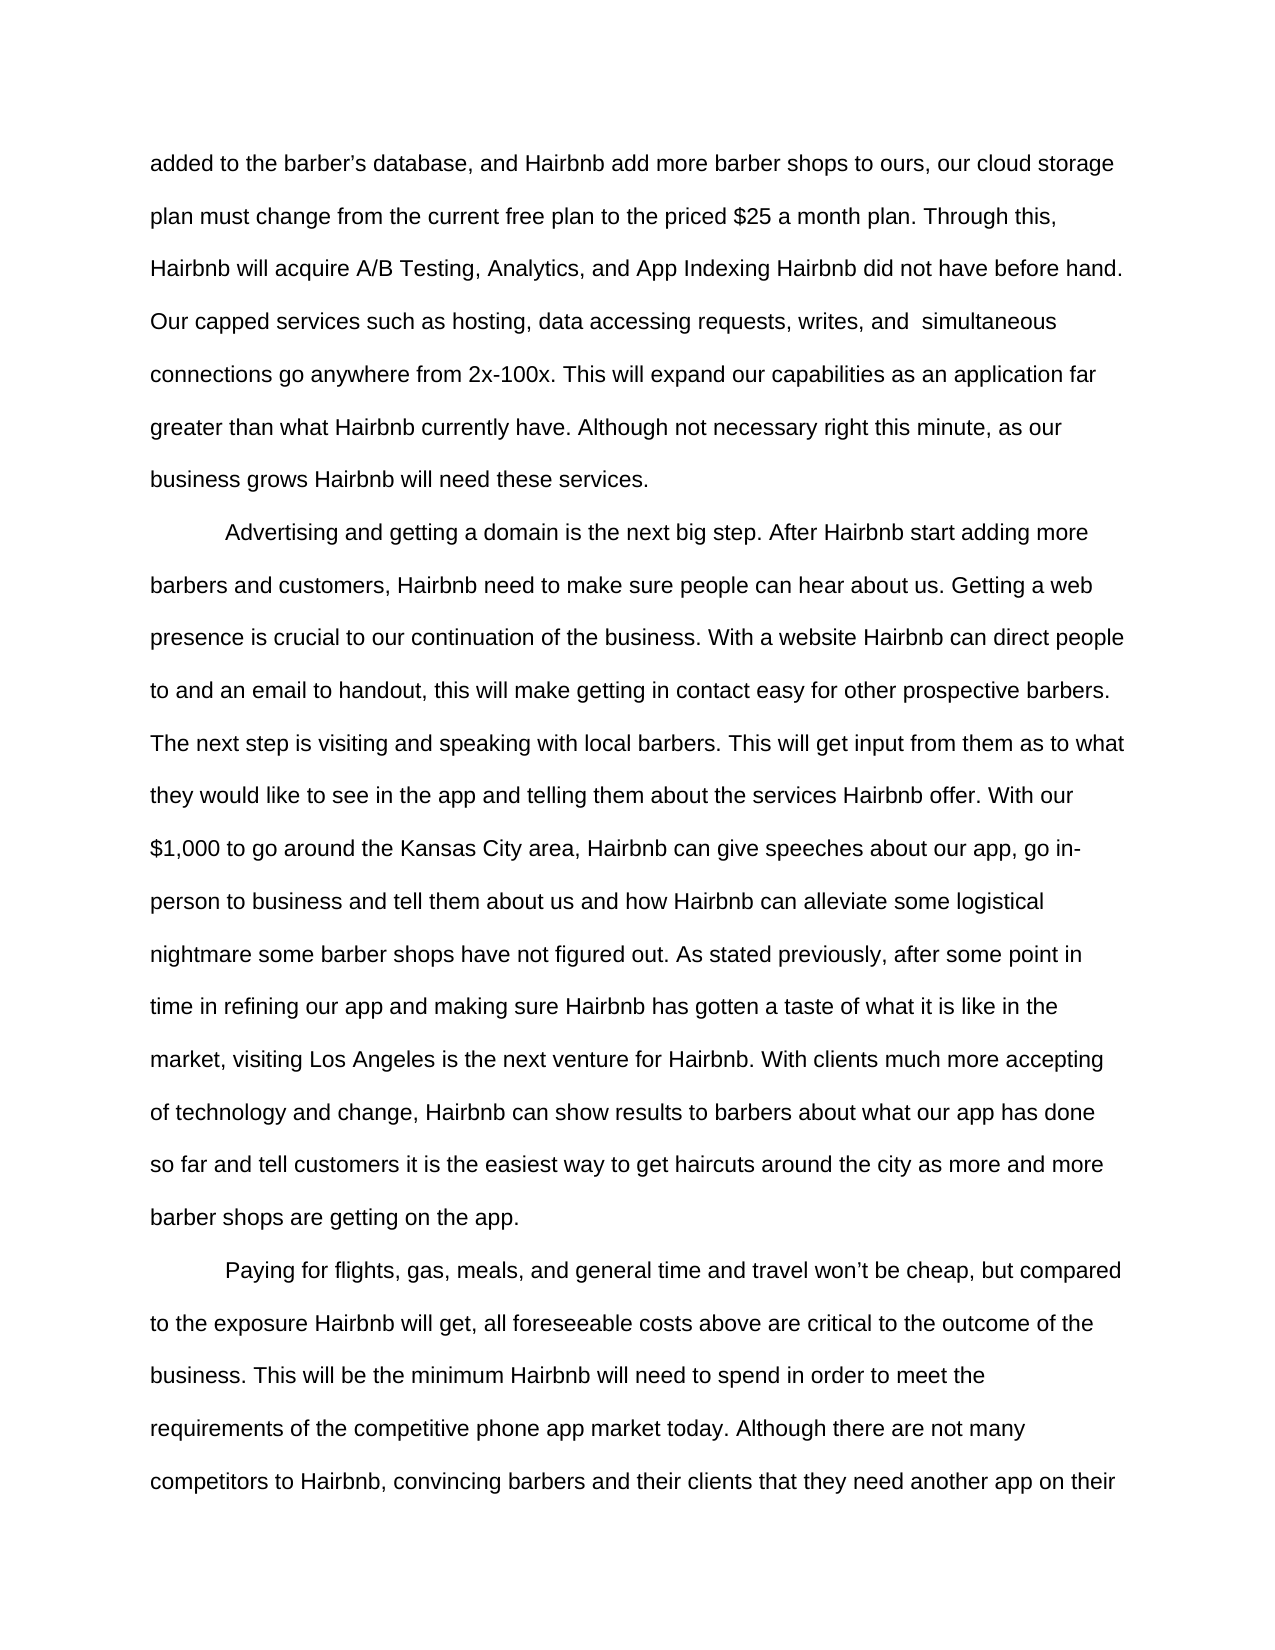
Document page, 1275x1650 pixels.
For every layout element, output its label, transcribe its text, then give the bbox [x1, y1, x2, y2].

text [150, 1257, 1125, 1494]
text Advertising and getting a domain is the next big step. After Hairbnb start adding more barbers and customers, Hairbnb need to make sure people can hear about us. Getting a web presence is crucial to our continuation of the business. With a website Hairbnb can direct people to and an email to handout, this will make getting in contact easy for other prospective barbers. The next step is visiting and speaking with local barbers. This will get input from them as to what they would like to see in the app and telling them about the services Hairbnb offer. With our $1,000 to go around the Kansas City area, Hairbnb can give speeches about our app, go in-person to business and tell them about us and how Hairbnb can alleviate some logistical nightmare some barber shops have not figured out. As stated previously, after some point in time in refining our app and making sure Hairbnb has gotten a taste of what it is like in the market, visiting Los Angeles is the next venture for Hairbnb. With clients much more accepting of technology and change, Hairbnb can show results to barbers about what our app has done so far and tell customers it is the easiest way to get haircuts around the city as more and more barber shops are getting on the app. [150, 519, 1125, 1231]
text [150, 150, 1125, 493]
